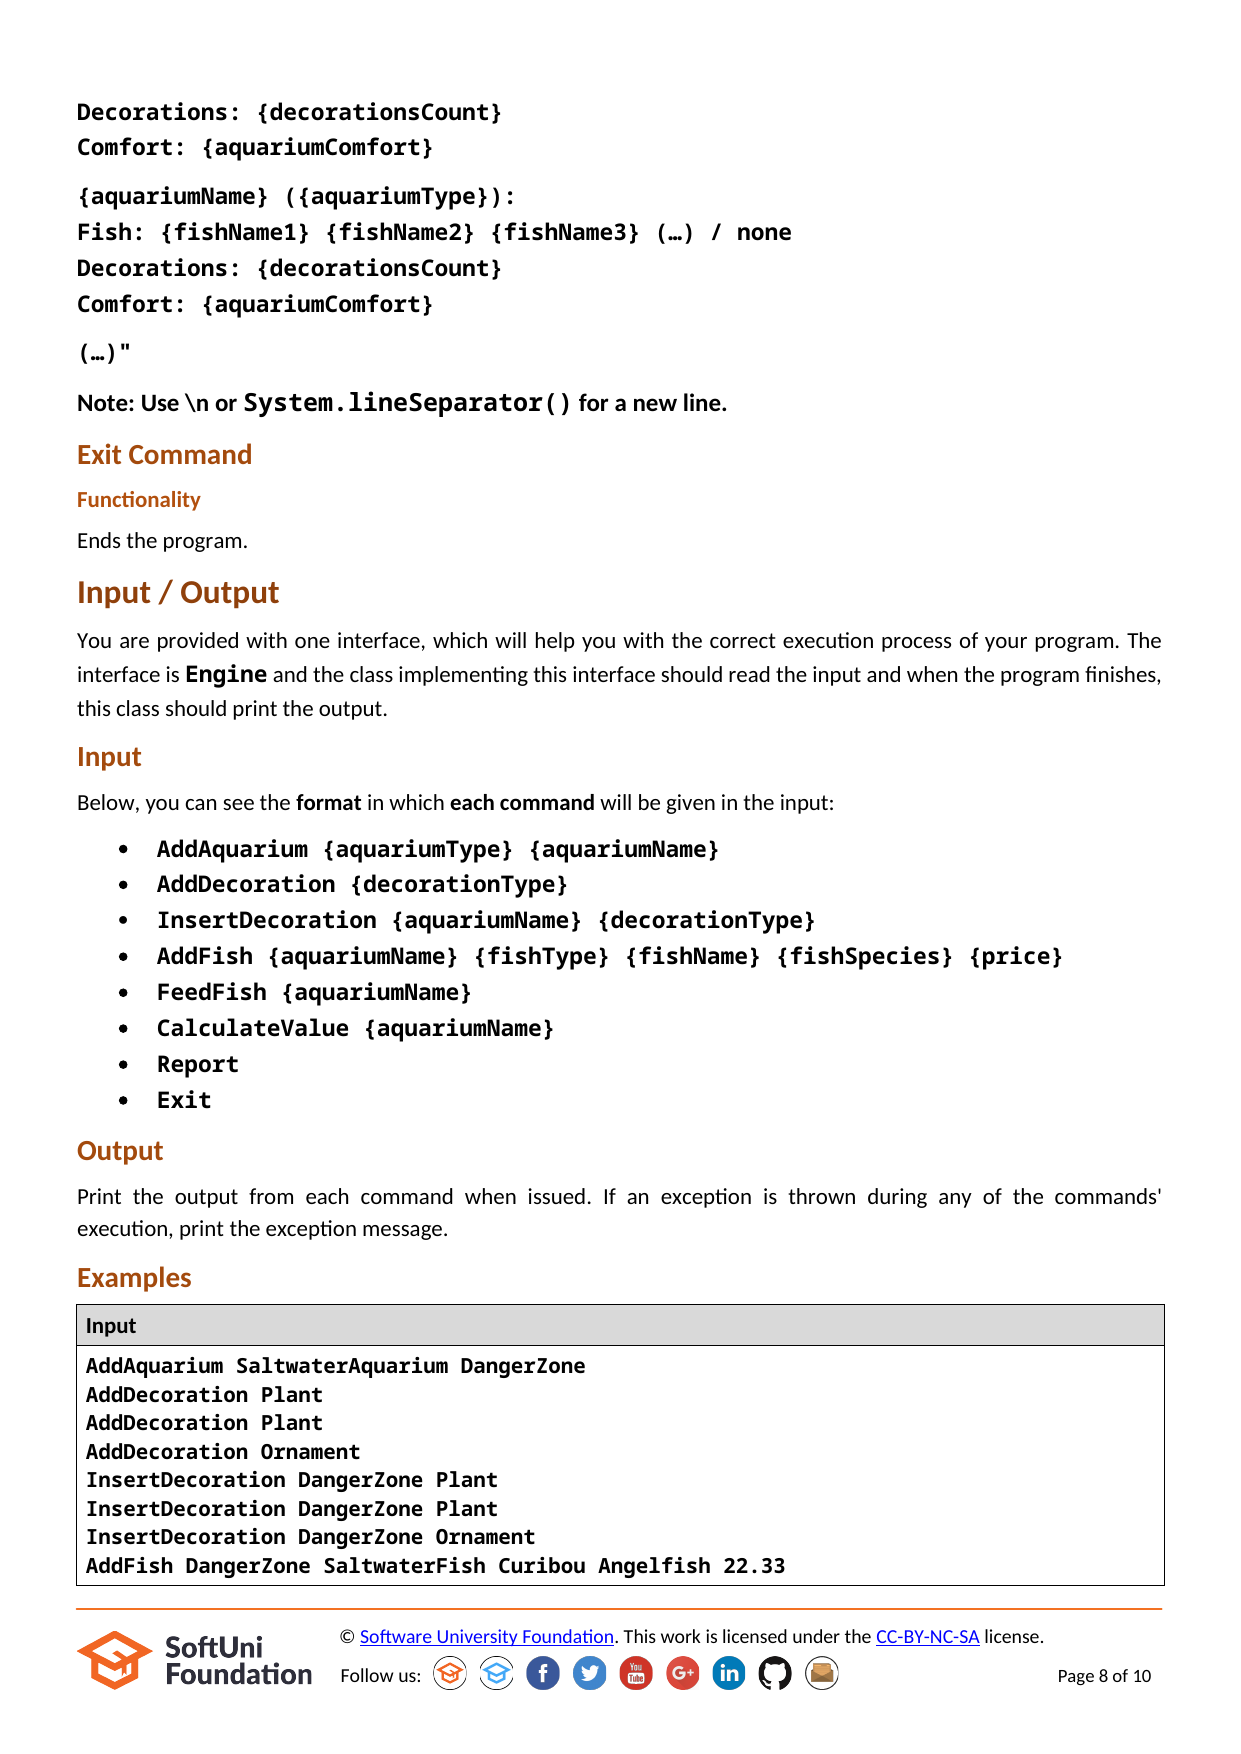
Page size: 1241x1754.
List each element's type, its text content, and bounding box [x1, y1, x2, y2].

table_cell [77, 1346, 1164, 1585]
picture [712, 1680, 722, 1690]
picture [805, 1656, 839, 1690]
picture [433, 1656, 467, 1690]
list FeedFish {aquariumName} [119, 976, 1163, 1007]
table_header Input [77, 1305, 1164, 1345]
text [77, 95, 1163, 163]
text You are provided with one interface, which will help you with the correct execution process of your program. The interface is Engine and the class implementing this interface should read the input and when the program finishes, this class should print the output. [77, 626, 1163, 722]
list CalculateValue {aquariumName} [119, 1012, 1163, 1043]
list Report [119, 1048, 1163, 1079]
picture [480, 1656, 513, 1690]
picture [619, 1656, 653, 1690]
list AddAquarium {aquariumType} {aquariumName} [119, 832, 1163, 864]
picture [736, 1656, 746, 1666]
picture [712, 1656, 722, 1666]
picture [758, 1656, 792, 1690]
picture [666, 1656, 700, 1690]
subtitle Input / Output [77, 571, 1163, 611]
text Note: Use \n or System.lineSeparator() for a new line. [77, 384, 1163, 418]
subtitle Examples [77, 1259, 1163, 1294]
text Ends the program. [77, 526, 1163, 554]
subtitle Exit Command [77, 436, 1163, 472]
picture [727, 1670, 738, 1680]
list AddFish {aquariumName} {fishType} {fishName} {fishSpecies} {price} [119, 940, 1163, 972]
picture [76, 1631, 312, 1690]
picture [736, 1680, 746, 1690]
subtitle Input [77, 738, 1163, 774]
picture [573, 1656, 607, 1690]
subtitle Output [77, 1132, 1163, 1168]
text Below, you can see the format in which each command will be given in the input: [77, 788, 1163, 816]
text (…)" [77, 336, 1163, 367]
list AddDecoration {decorationType} [119, 868, 1163, 900]
list InsertDecoration {aquariumName} {decorationType} [119, 904, 1163, 936]
text {aquariumName} ({aquariumType}): Fish: {fishName1} {fishName2} {fishName3} (…) / none Decorations: {decorationsCount} Comfort: {aquariumComfort} [77, 180, 1163, 319]
text Print the output from each command when issued. If an exception is thrown during any of the commands' execution, print the exception message. [77, 1182, 1163, 1242]
subtitle Functionality [77, 485, 1163, 513]
list Exit [119, 1084, 1163, 1115]
picture [526, 1656, 560, 1690]
